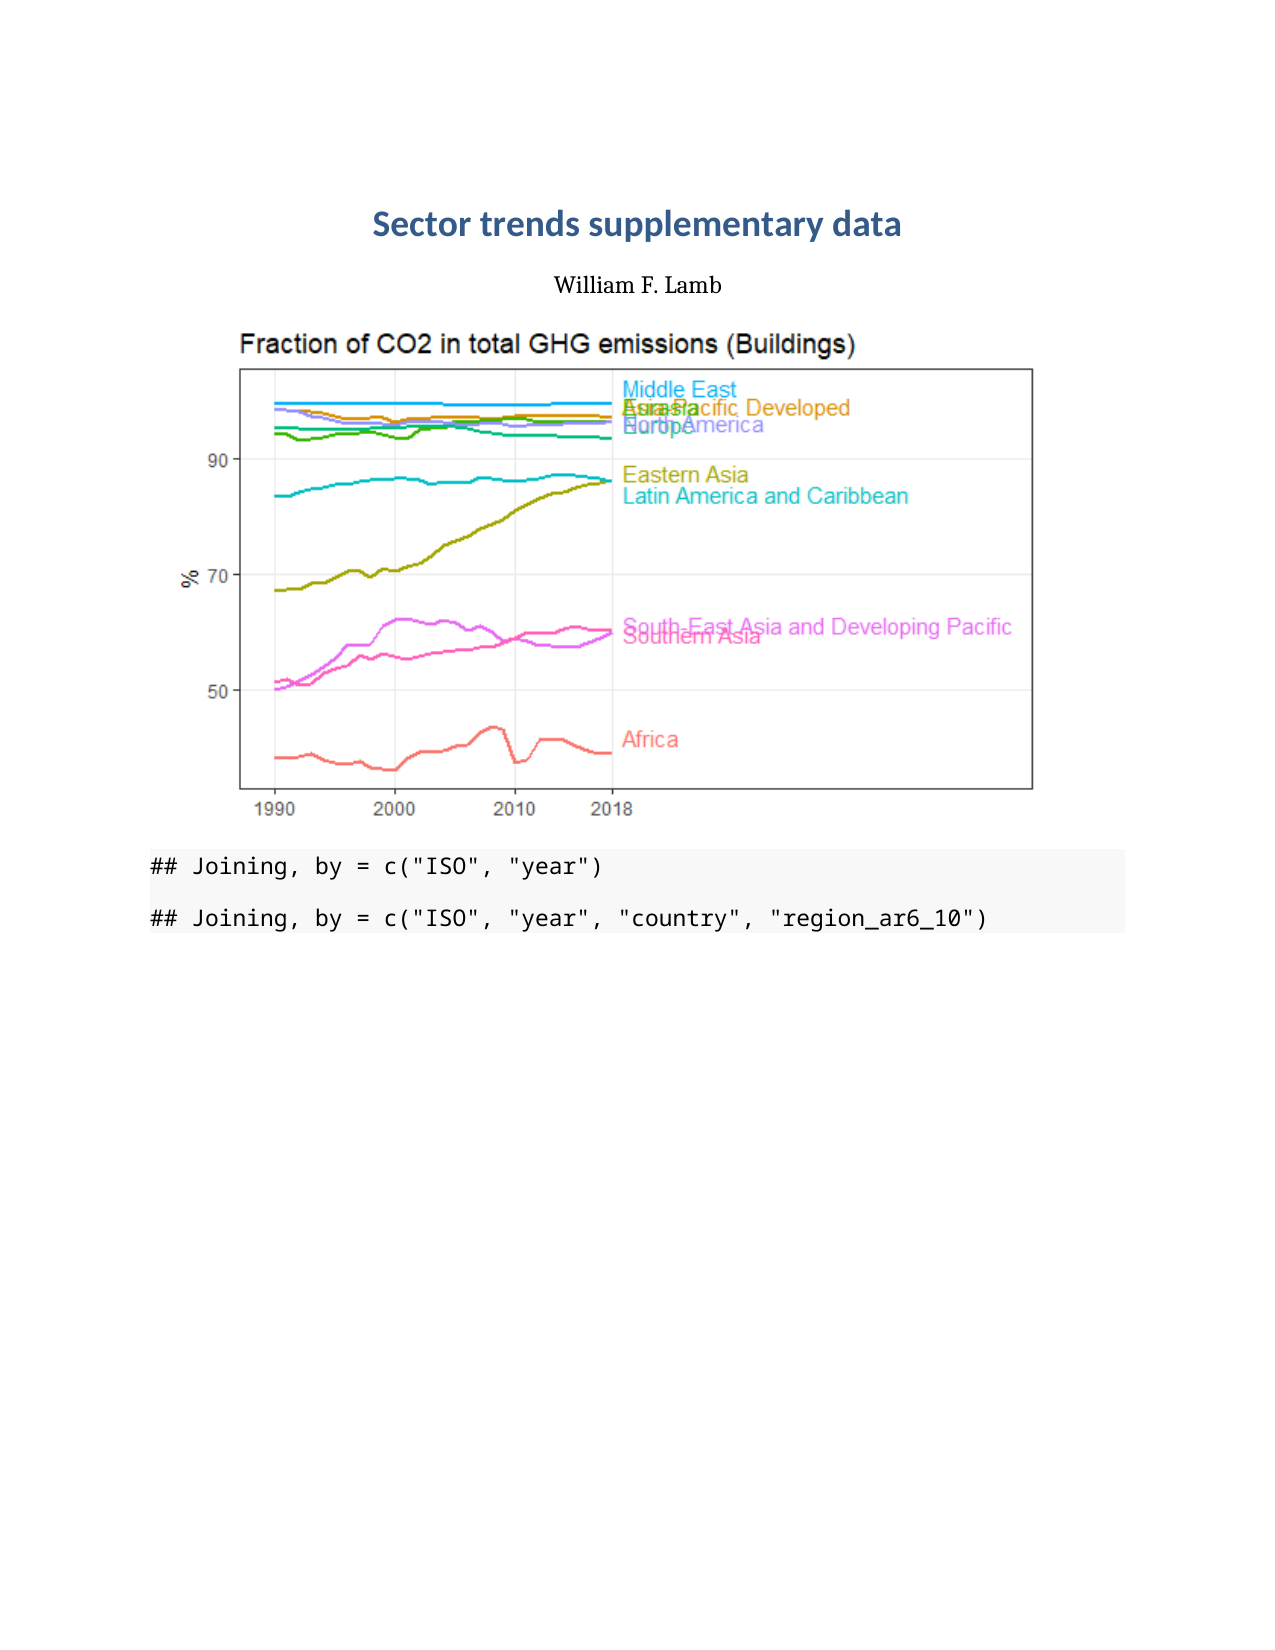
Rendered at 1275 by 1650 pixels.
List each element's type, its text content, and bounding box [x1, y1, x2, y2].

text ## Joining, by = c("ISO", "year") [150, 849, 1125, 881]
picture [168, 320, 1044, 831]
text ## Joining, by = c("ISO", "year", "country", "region_ar6_10") [150, 902, 1125, 933]
text William F. Lamb [150, 271, 1125, 299]
title Sector trends supplementary data [150, 200, 1125, 246]
